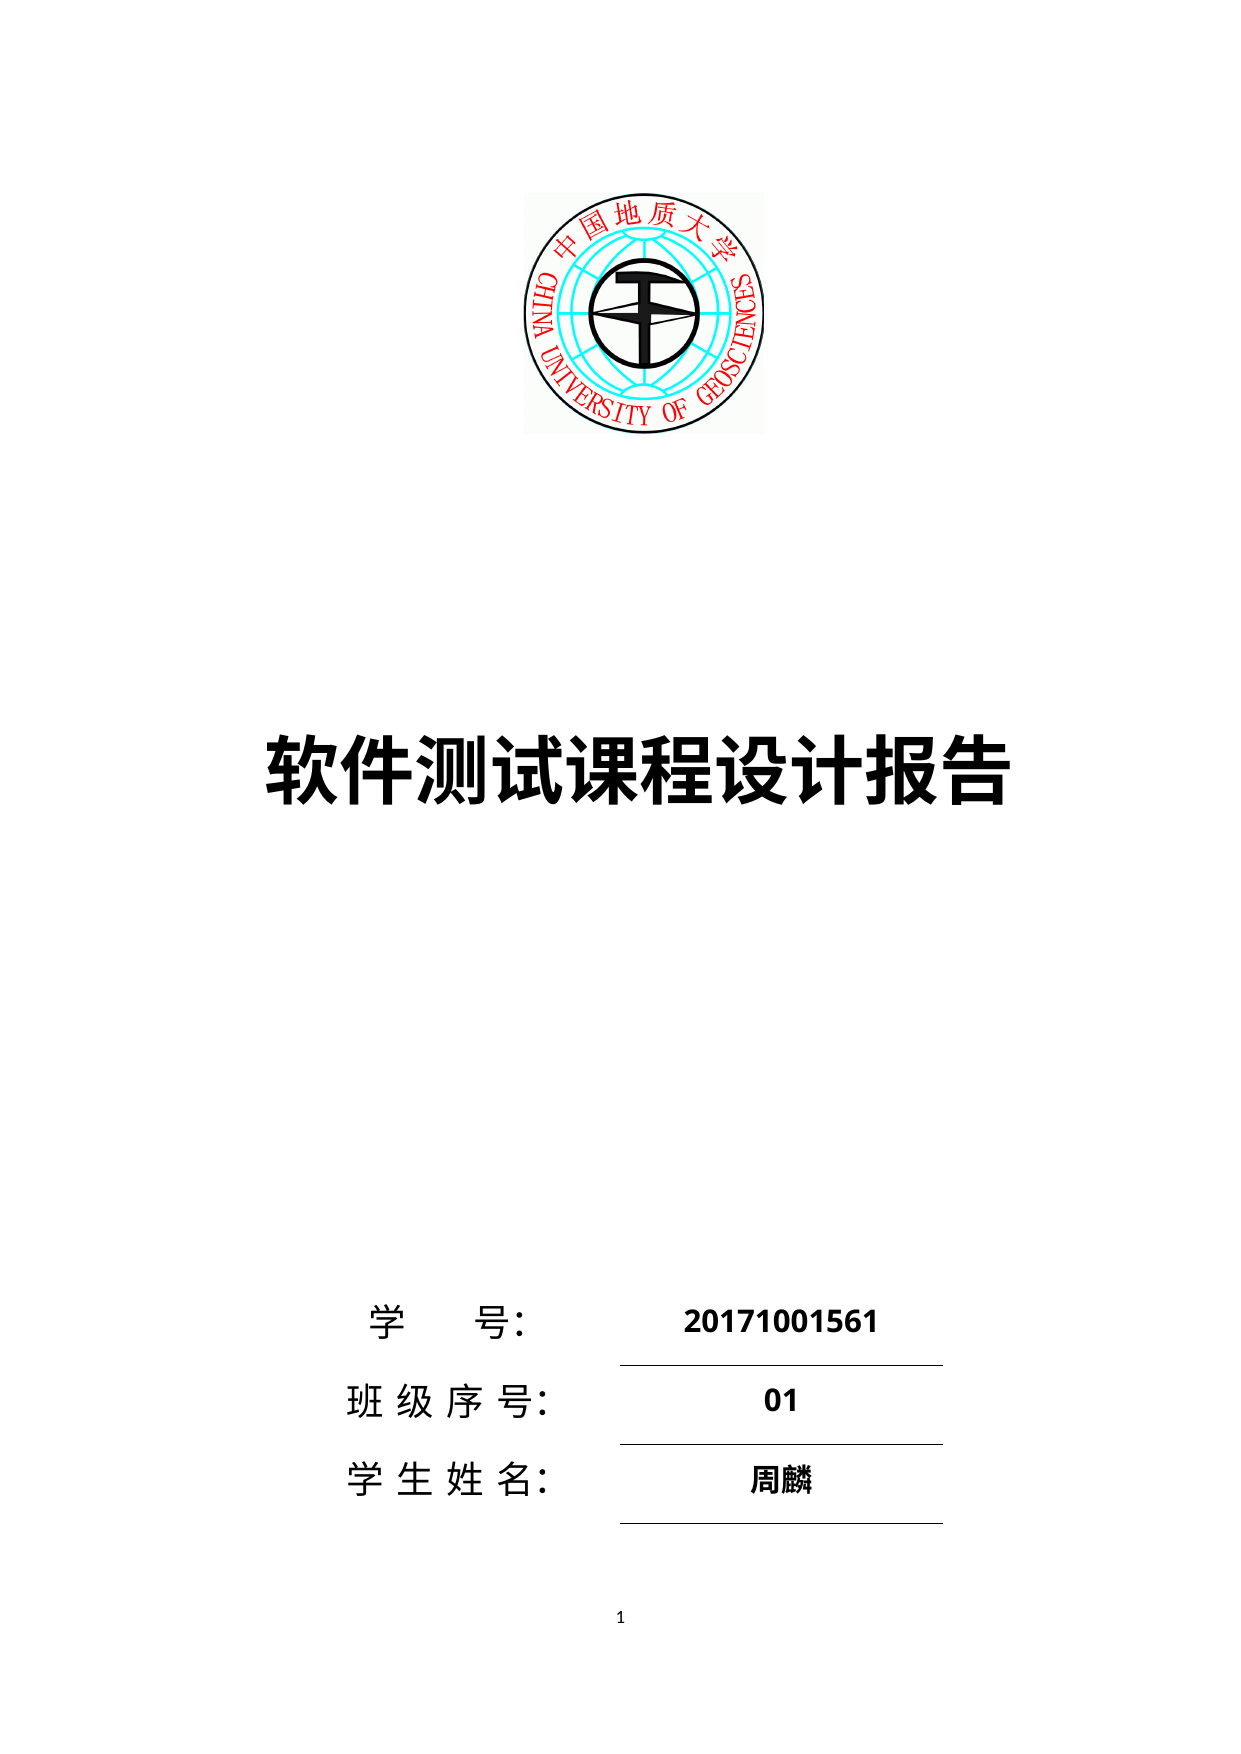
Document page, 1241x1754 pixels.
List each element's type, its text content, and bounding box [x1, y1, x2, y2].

table_cell 01 [620, 1366, 943, 1444]
table_cell 学生姓名： [297, 1444, 620, 1523]
picture [523, 193, 764, 434]
text 软件测试课程设计报告 [225, 701, 1053, 831]
table_cell 班级序号： [297, 1365, 620, 1444]
table_cell 周麟 [620, 1445, 943, 1523]
table_header 学 号： [297, 1288, 620, 1365]
table_header 20171001561 [620, 1288, 943, 1365]
